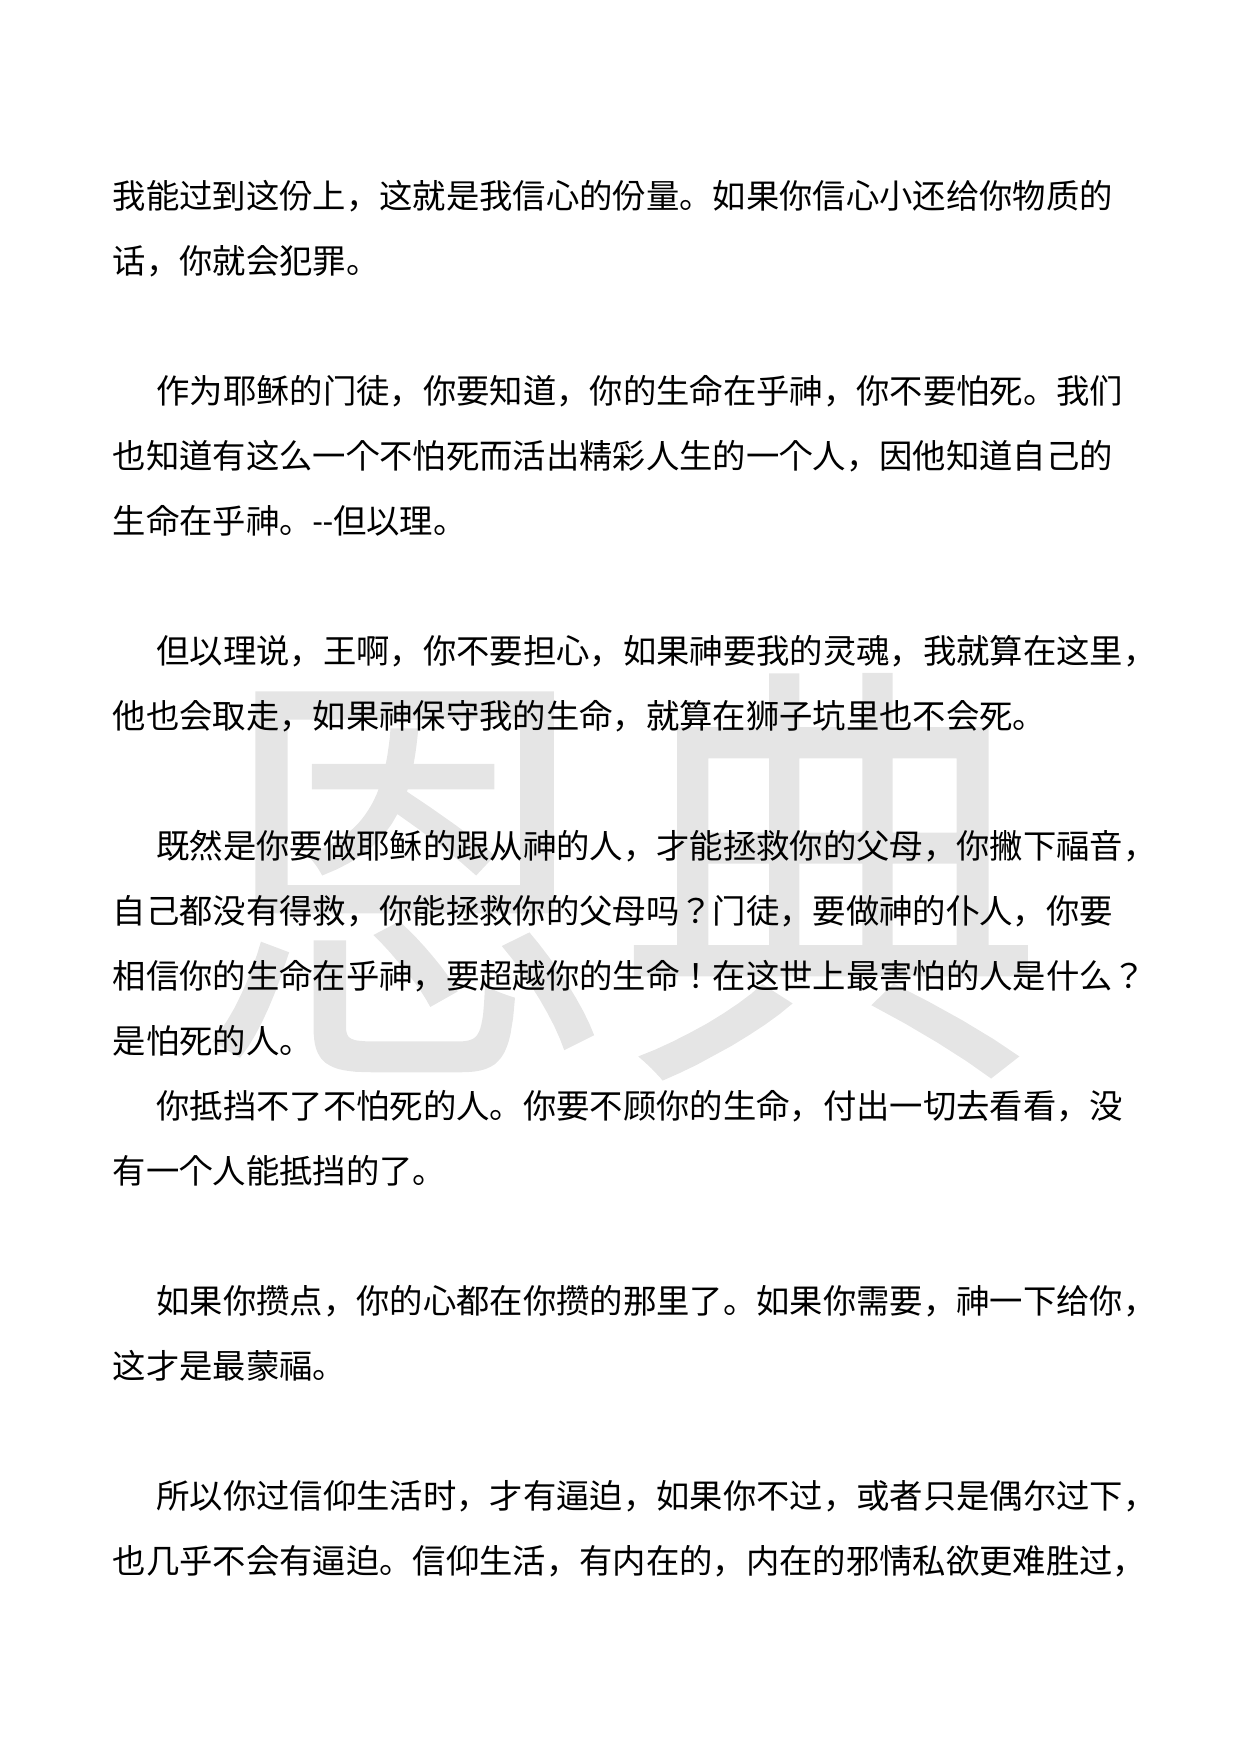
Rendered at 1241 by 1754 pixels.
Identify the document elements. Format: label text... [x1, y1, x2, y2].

text 但以理说，王啊，你不要担心，如果神要我的灵魂，我就算在这里，他也会取走，如果神保守我的生命，就算在狮子坑里也不会死。 [112, 617, 1128, 747]
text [112, 162, 1128, 292]
text 你抵挡不了不怕死的人。你要不顾你的生命，付出一切去看看，没有一个人能抵挡的了。 [112, 1072, 1128, 1202]
text 如果你攒点，你的心都在你攒的那里了。如果你需要，神一下给你，这才是最蒙福。 [112, 1267, 1128, 1397]
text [112, 1462, 1128, 1592]
text 既然是你要做耶稣的跟从神的人，才能拯救你的父母，你撇下福音，自己都没有得救，你能拯救你的父母吗？门徒，要做神的仆人，你要相信你的生命在乎神，要超越你的生命！在这世上最害怕的人是什么？是怕死的人。 [112, 812, 1128, 1072]
text 作为耶稣的门徒，你要知道，你的生命在乎神，你不要怕死。我们也知道有这么一个不怕死而活出精彩人生的一个人，因他知道自己的生命在乎神。--但以理。 [112, 357, 1128, 552]
